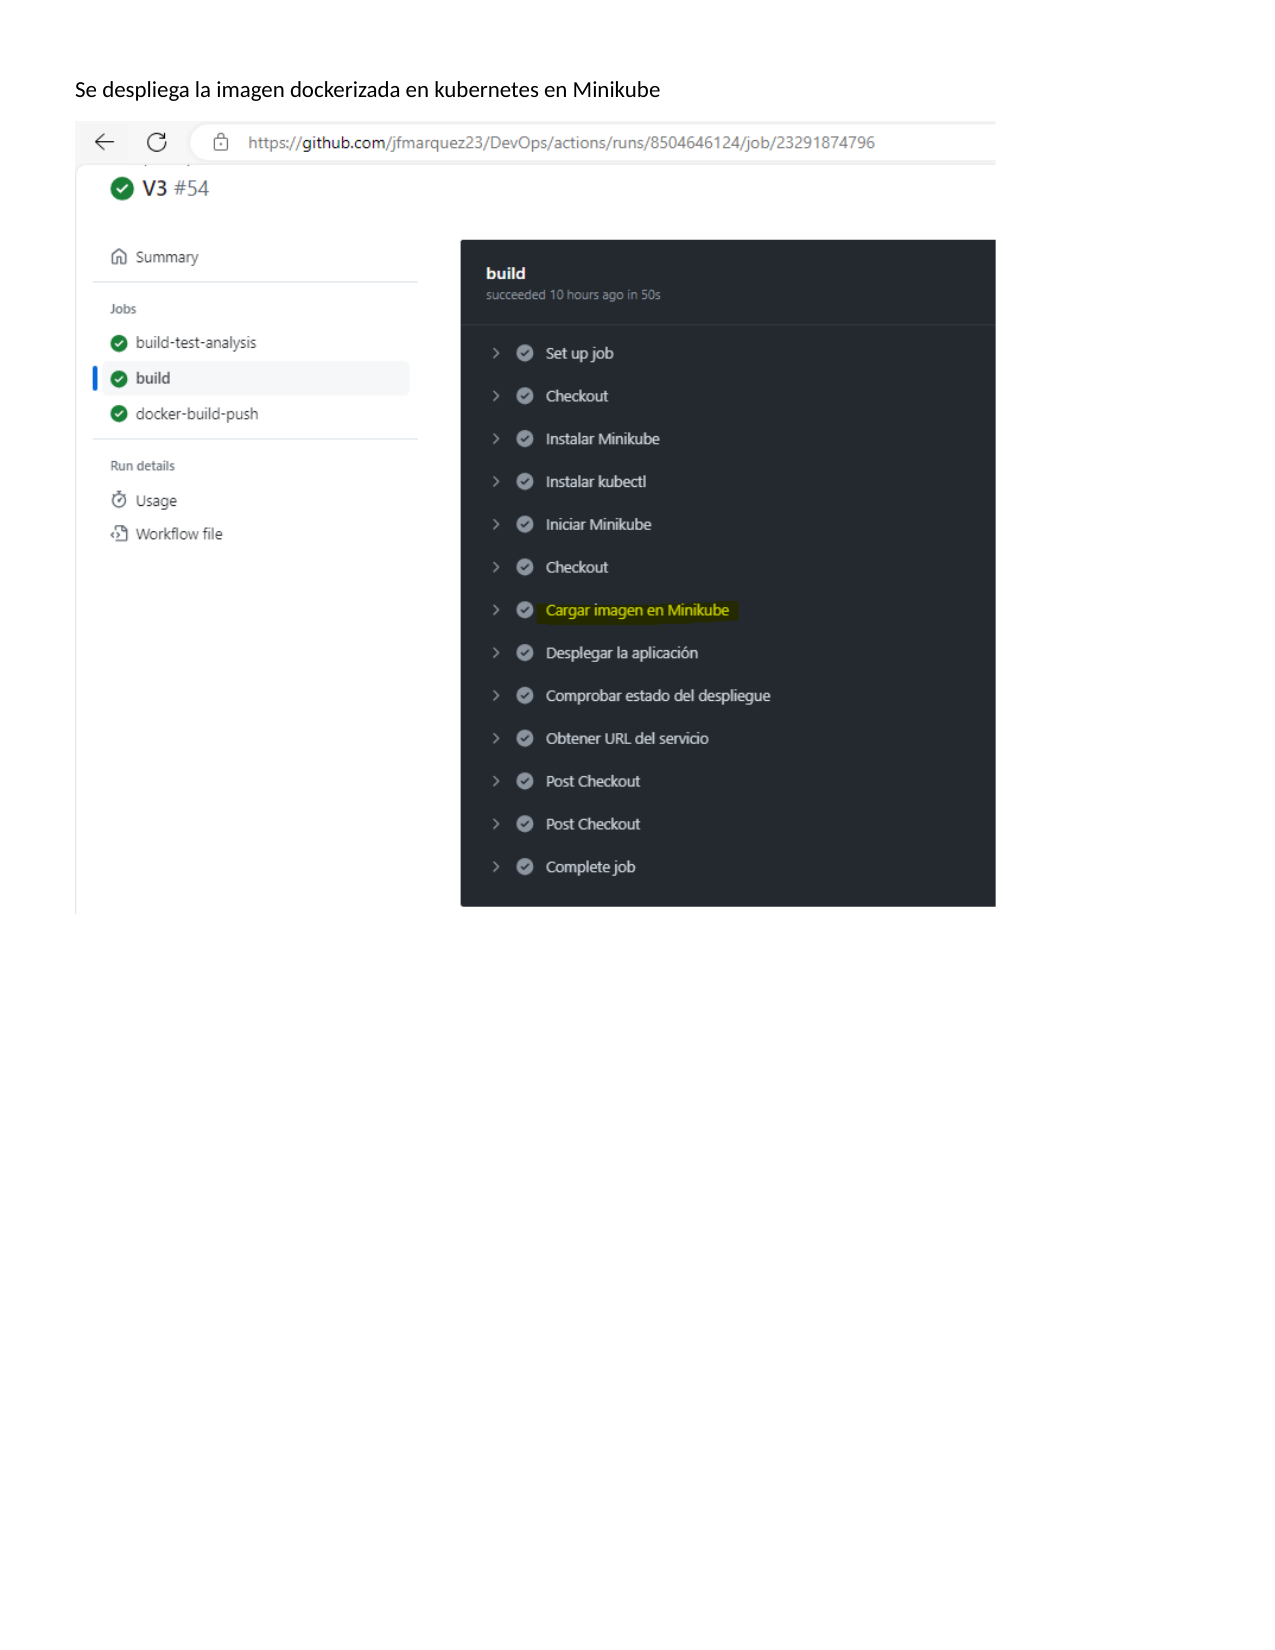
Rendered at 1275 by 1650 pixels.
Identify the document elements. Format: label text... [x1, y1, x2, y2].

picture [75, 121, 996, 914]
text Se despliega la imagen dockerizada en kubernetes en Minikube [75, 75, 1200, 103]
